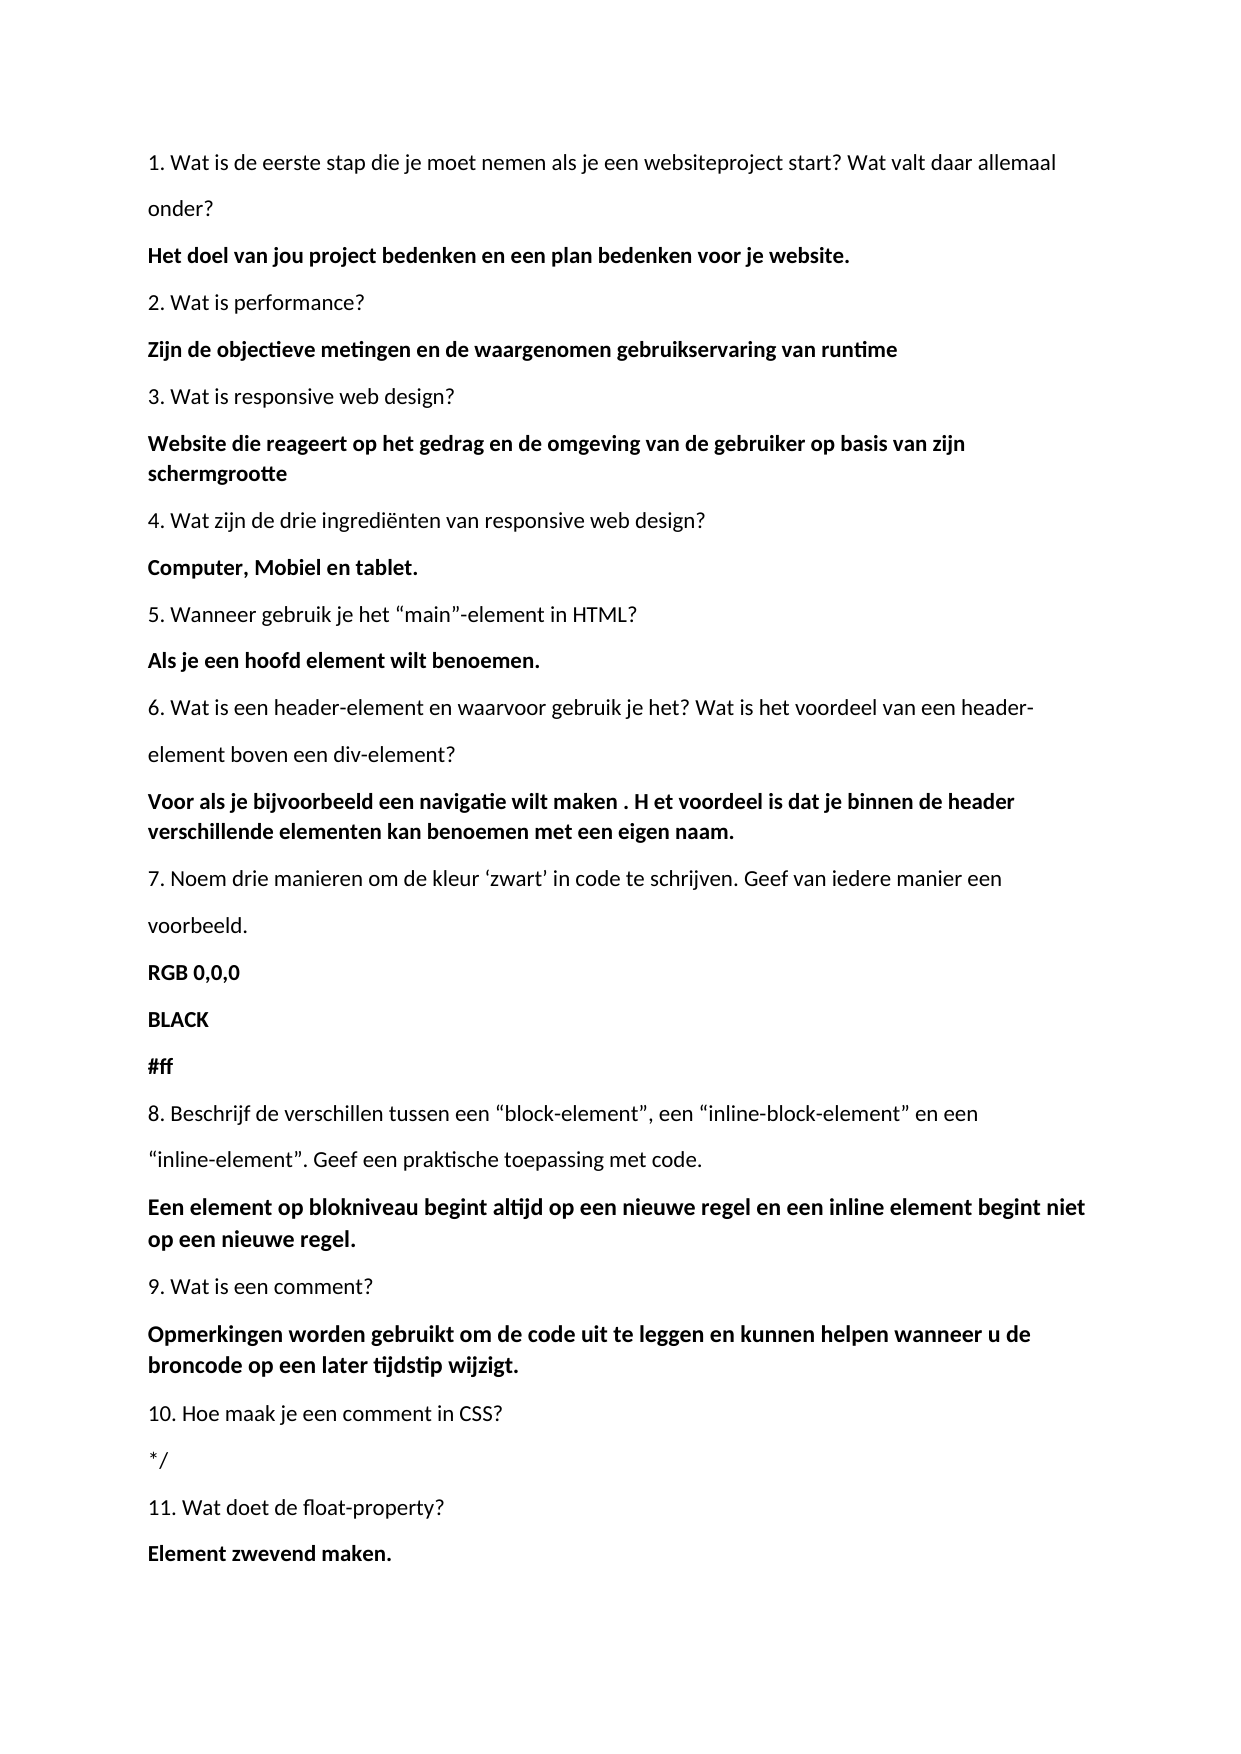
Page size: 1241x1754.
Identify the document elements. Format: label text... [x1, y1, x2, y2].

text 8. Beschrijf de verschillen tussen een “block-element”, een “inline-block-element” en een [148, 1099, 1093, 1127]
text 7. Noem drie manieren om de kleur ‘zwart’ in code te schrijven. Geef van iedere manier een [148, 864, 1093, 892]
text */ [148, 1446, 1093, 1474]
text Computer, Mobiel en tablet. [148, 553, 1093, 581]
text 9. Wat is een comment? [148, 1272, 1093, 1300]
text RGB 0,0,0 [148, 958, 1093, 986]
text 10. Hoe maak je een comment in CSS? [148, 1399, 1093, 1427]
text voorbeeld. [148, 911, 1093, 939]
text Een element op blokniveau begint altijd op een nieuwe regel en een inline element begint niet op een nieuwe regel. [148, 1192, 1093, 1253]
text “inline-element”. Geef een praktische toepassing met code. [148, 1146, 1093, 1173]
text onder? [148, 194, 1093, 222]
text 6. Wat is een header-element en waarvoor gebruik je het? Wat is het voordeel van een header- [148, 693, 1093, 721]
text 4. Wat zijn de drie ingrediënten van responsive web design? [148, 506, 1093, 534]
text Zijn de objectieve metingen en de waargenomen gebruikservaring van runtime [148, 335, 1093, 363]
text #ff [148, 1052, 1093, 1080]
text BLACK [148, 1005, 1093, 1033]
text Voor als je bijvoorbeeld een navigatie wilt maken . H et voordeel is dat je binnen de header verschillende elementen kan benoemen met een eigen naam. [148, 787, 1093, 845]
text 2. Wat is performance? [148, 288, 1093, 316]
text element boven een div-element? [148, 740, 1093, 768]
text Het doel van jou project bedenken en een plan bedenken voor je website. [148, 241, 1093, 269]
text Als je een hoofd element wilt benoemen. [148, 647, 1093, 674]
text 1. Wat is de eerste stap die je moet nemen als je een websiteproject start? Wat valt daar allemaal [148, 148, 1093, 176]
text 3. Wat is responsive web design? [148, 382, 1093, 410]
text 5. Wanneer gebruik je het “main”-element in HTML? [148, 600, 1093, 628]
text 11. Wat doet de float-property? [148, 1493, 1093, 1521]
text Website die reageert op het gedrag en de omgeving van de gebruiker op basis van zijn schermgrootte [148, 429, 1093, 487]
text Opmerkingen worden gebruikt om de code uit te leggen en kunnen helpen wanneer u de broncode op een later tijdstip wijzigt. [148, 1319, 1093, 1380]
text Element zwevend maken. [148, 1539, 1093, 1567]
